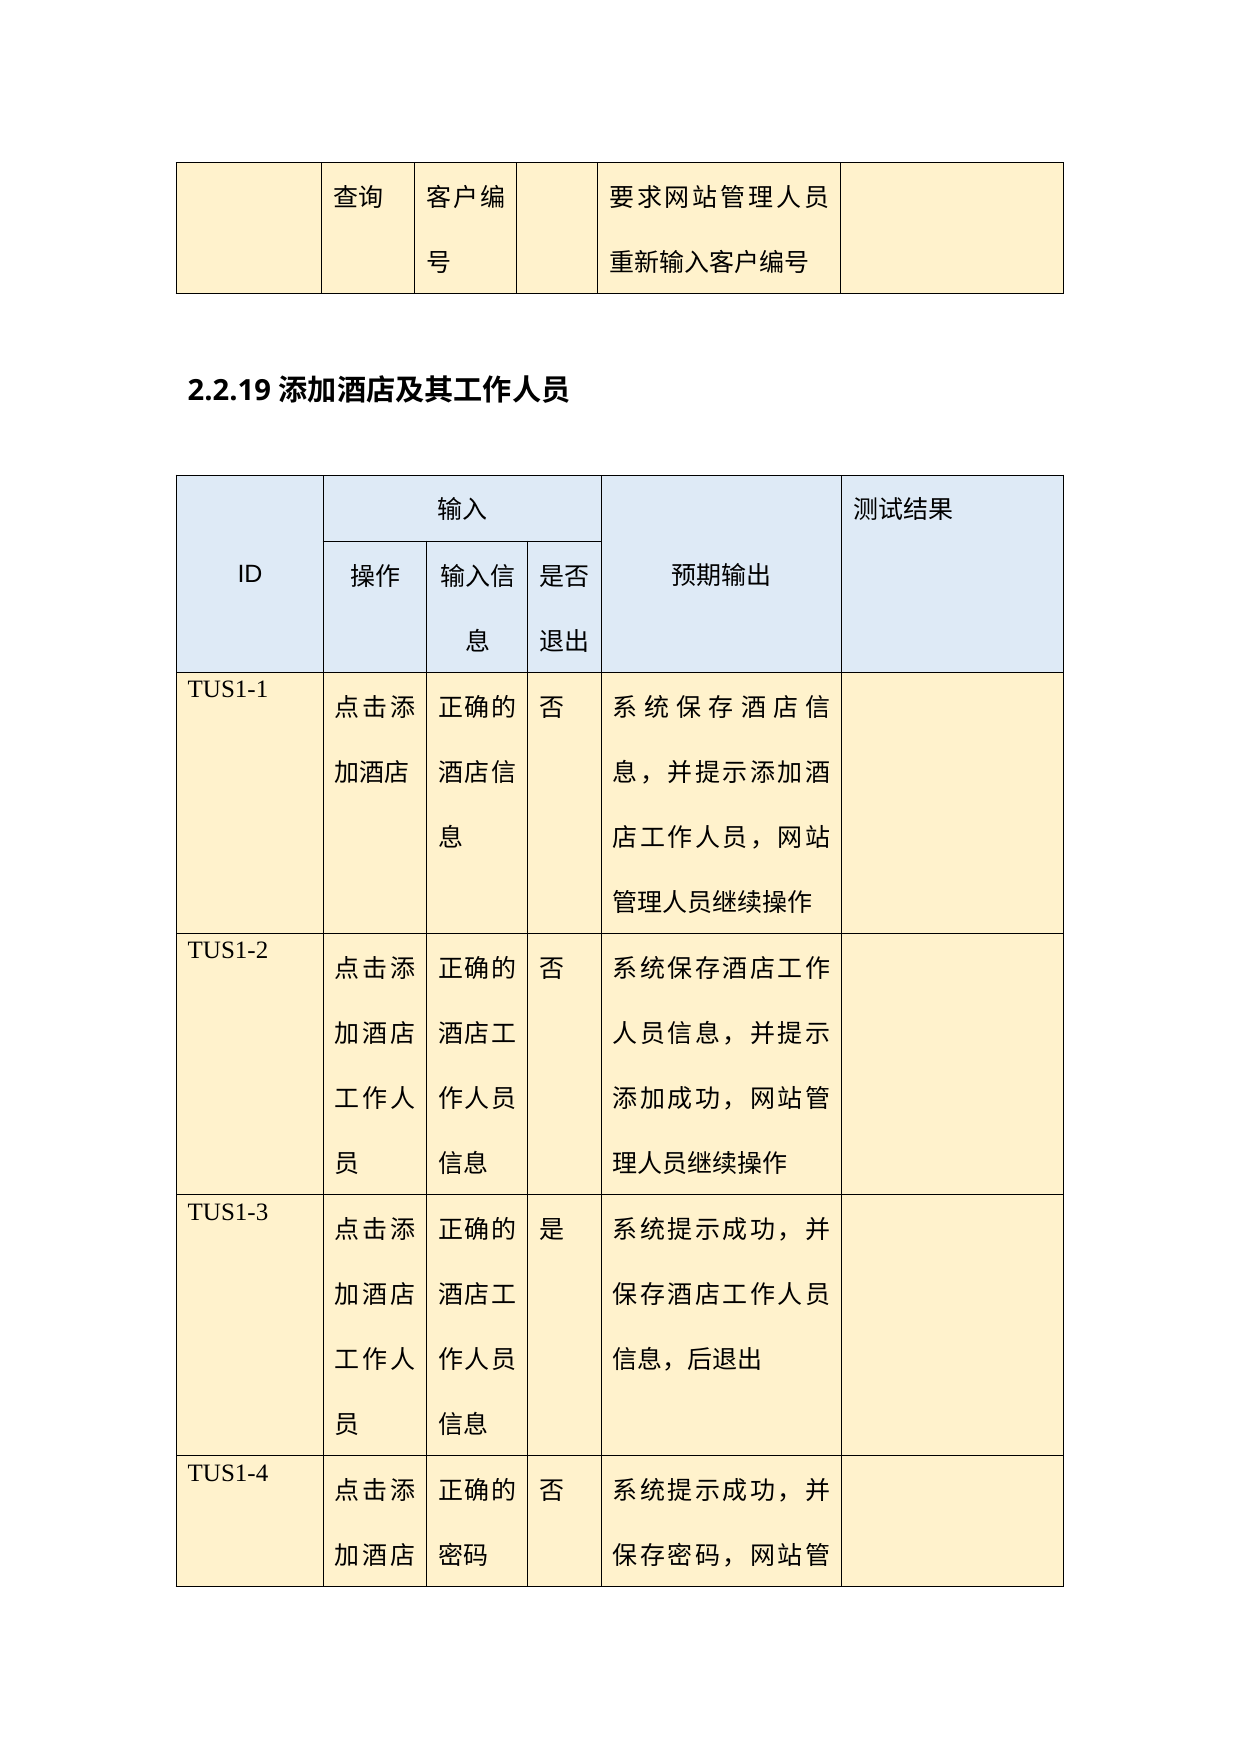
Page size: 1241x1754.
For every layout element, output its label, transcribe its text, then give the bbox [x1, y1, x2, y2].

table_cell TUS1-3 [177, 1195, 323, 1455]
table_header 输入 [324, 476, 601, 541]
table_cell [842, 673, 1063, 933]
table_cell 输入信息 [427, 542, 527, 672]
table_cell 是否退出 [528, 542, 601, 672]
table_cell TUS2-1 [177, 163, 321, 293]
table_cell 错误的客户编号 [415, 163, 516, 293]
table_cell 点击添加酒店工作人员 [324, 1195, 426, 1455]
table_cell 点击查询 [322, 163, 414, 293]
table_cell 否 [528, 1456, 601, 1586]
table_header 预期输出 [602, 476, 841, 672]
table_cell 否 [517, 163, 597, 293]
table_cell [842, 1456, 1063, 1586]
table_header ID [177, 476, 323, 672]
subtitle 2.2.19 添加酒店及其工作人员 [187, 356, 1053, 421]
table_cell 是 [528, 1195, 601, 1455]
table_cell 点击添加酒店工作人员 [324, 1456, 426, 1586]
table_cell [842, 1195, 1063, 1455]
table_cell [841, 163, 1063, 293]
table_header 测试结果 [842, 476, 1063, 672]
table_cell 系统提示错误，并要求网站管理人员重新输入客户编号 [598, 163, 840, 293]
table_cell 点击添加酒店工作人员 [324, 934, 426, 1194]
table_cell 系统保存酒店工作人员信息，并提示添加成功，网站管理人员继续操作 [602, 934, 841, 1194]
table_cell 系统提示成功，并保存密码，网站管理人员继续操作 [602, 1456, 841, 1586]
table_cell [842, 934, 1063, 1194]
table_cell 点击添加酒店 [324, 673, 426, 933]
table_cell 系统提示成功，并保存酒店工作人员信息，后退出 [602, 1195, 841, 1455]
table_cell 操作 [324, 542, 426, 672]
table_cell 系统保存酒店信息，并提示添加酒店工作人员，网站管理人员继续操作 [602, 673, 841, 933]
table_cell 否 [528, 673, 601, 933]
table_cell 正确的酒店工作人员信息 [427, 934, 527, 1194]
table_cell 正确的酒店工作人员信息 [427, 1195, 527, 1455]
table_cell 正确的密码 [427, 1456, 527, 1586]
table_cell 否 [528, 934, 601, 1194]
table_cell 正确的酒店信息 [427, 673, 527, 933]
table_cell TUS1-4 [177, 1456, 323, 1586]
table_cell TUS1-1 [177, 673, 323, 933]
table_cell TUS1-2 [177, 934, 323, 1194]
